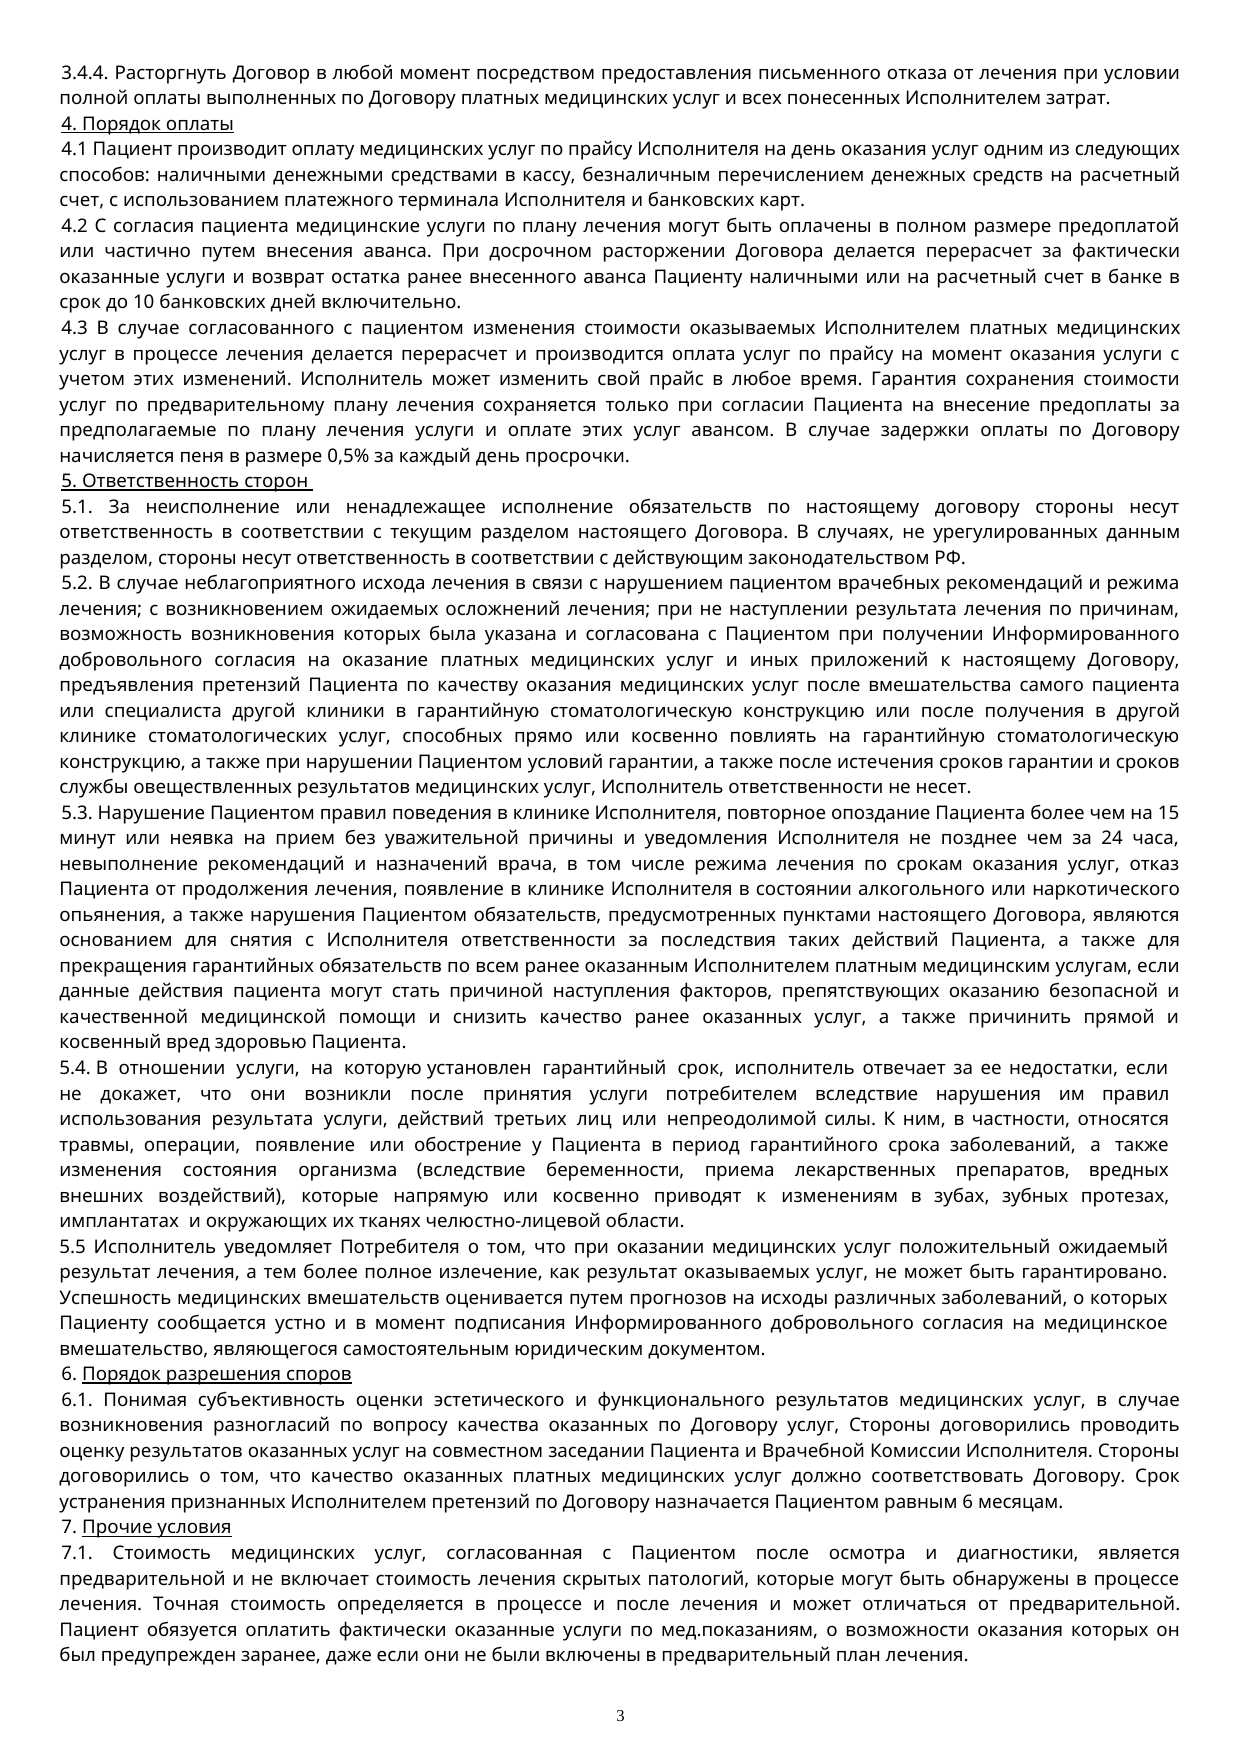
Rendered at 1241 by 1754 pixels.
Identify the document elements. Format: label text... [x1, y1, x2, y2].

text 6. Порядок разрешения споров [59, 1361, 1181, 1386]
text 5.2. В случае неблагоприятного исхода лечения в связи с нарушением пациентом врачебных рекомендаций и режима лечения; с возникновением ожидаемых осложнений лечения; при не наступлении результата лечения по причинам, возможность возникновения которых была указана и согласована с Пациентом при получении Информированного добровольного согласия на оказание платных медицинских услуг и иных приложений к настоящему Договору, предъявления претензий Пациента по качеству оказания медицинских услуг после вмешательства самого пациента или специалиста другой клиники в гарантийную стоматологическую конструкцию или после получения в другой клинике стоматологических услуг, способных прямо или косвенно повлиять на гарантийную стоматологическую конструкцию, а также при нарушении Пациентом условий гарантии, а также после истечения сроков гарантии и сроков службы овеществленных результатов медицинских услуг, Исполнитель ответственности не несет. [59, 569, 1181, 799]
text 6.1. Понимая субъективность оценки эстетического и функционального результатов медицинских услуг, в случае возникновения разногласий по вопросу качества оказанных по Договору услуг, Стороны договорились проводить оценку результатов оказанных услуг на совместном заседании Пациента и Врачебной Комиссии Исполнителя. Стороны договорились о том, что качество оказанных платных медицинских услуг должно соответствовать Договору. Срок устранения признанных Исполнителем претензий по Договору назначается Пациентом равным 6 месяцам. [59, 1386, 1181, 1514]
text 7.1. Стоимость медицинских услуг, согласованная с Пациентом после осмотра и диагностики, является предварительной и не включает стоимость лечения скрытых патологий, которые могут быть обнаружены в процессе лечения. Точная стоимость определяется в процессе и после лечения и может отличаться от предварительной. Пациент обязуется оплатить фактически оказанные услуги по мед.показаниям, о возможности оказания которых он был предупрежден заранее, даже если они не были включены в предварительный план лечения. [59, 1539, 1181, 1667]
text 5.3. Нарушение Пациентом правил поведения в клинике Исполнителя, повторное опоздание Пациента более чем на 15 минут или неявка на прием без уважительной причины и уведомления Исполнителя не позднее чем за 24 часа, невыполнение рекомендаций и назначений врача, в том числе режима лечения по срокам оказания услуг, отказ Пациента от продолжения лечения, появление в клинике Исполнителя в состоянии алкогольного или наркотического опьянения, а также нарушения Пациентом обязательств, предусмотренных пунктами настоящего Договора, являются основанием для снятия с Исполнителя ответственности за последствия таких действий Пациента, а также для прекращения гарантийных обязательств по всем ранее оказанным Исполнителем платным медицинским услугам, если данные действия пациента могут стать причиной наступления факторов, препятствующих оказанию безопасной и качественной медицинской помощи и снизить качество ранее оказанных услуг, а также причинить прямой и косвенный вред здоровью Пациента. [59, 799, 1181, 1054]
text 3.4.4. Расторгнуть Договор в любой момент посредством предоставления письменного отказа от лечения при условии полной оплаты выполненных по Договору платных медицинских услуг и всех понесенных Исполнителем затрат. [59, 59, 1181, 110]
text 5.4. В отношении услуги, на которую установлен гарантийный срок, исполнитель отвечает за ее недостатки, если не докажет, что они возникли после принятия услуги потребителем вследствие нарушения им правил использования результата услуги, действий третьих лиц или непреодолимой силы. К ним, в частности, относятся травмы, операции, появление или обострение у Пациента в период гарантийного срока заболеваний, а также изменения состояния организма (вследствие беременности, приема лекарственных препаратов, вредных внешних воздействий), которые напрямую или косвенно приводят к изменениям в зубах, зубных протезах, имплантатах и окружающих их тканях челюстно-лицевой области. [59, 1054, 1169, 1233]
text 4. Порядок оплаты [59, 110, 1181, 136]
text 5. Ответственность сторон [59, 467, 1181, 493]
text 5.5 Исполнитель уведомляет Потребителя о том, что при оказании медицинских услуг положительный ожидаемый результат лечения, а тем более полное излечение, как результат оказываемых услуг, не может быть гарантировано. Успешность медицинских вмешательств оценивается путем прогнозов на исходы различных заболеваний, о которых Пациенту сообщается устно и в момент подписания Информированного добровольного согласия на медицинское вмешательство, являющегося самостоятельным юридическим документом. [59, 1233, 1169, 1361]
text 4.3 В случае согласованного с пациентом изменения стоимости оказываемых Исполнителем платных медицинских услуг в процессе лечения делается перерасчет и производится оплата услуг по прайсу на момент оказания услуги с учетом этих изменений. Исполнитель может изменить свой прайс в любое время. Гарантия сохранения стоимости услуг по предварительному плану лечения сохраняется только при согласии Пациента на внесение предоплаты за предполагаемые по плану лечения услуги и оплате этих услуг авансом. В случае задержки оплаты по Договору начисляется пеня в размере 0,5% за каждый день просрочки. [59, 314, 1181, 467]
text 5.1. За неисполнение или ненадлежащее исполнение обязательств по настоящему договору стороны несут ответственность в соответствии с текущим разделом настоящего Договора. В случаях, не урегулированных данным разделом, стороны несут ответственность в соответствии с действующим законодательством РФ. [59, 493, 1181, 569]
text 4.2 С согласия пациента медицинские услуги по плану лечения могут быть оплачены в полном размере предоплатой или частично путем внесения аванса. При досрочном расторжении Договора делается перерасчет за фактически оказанные услуги и возврат остатка ранее внесенного аванса Пациенту наличными или на расчетный счет в банке в срок до 10 банковских дней включительно. [59, 212, 1181, 314]
text 4.1 Пациент производит оплату медицинских услуг по прайсу Исполнителя на день оказания услуг одним из следующих способов: наличными денежными средствами в кассу, безналичным перечислением денежных средств на расчетный счет, с использованием платежного терминала Исполнителя и банковских карт. [59, 136, 1181, 212]
text 7. Прочие условия [59, 1514, 1181, 1539]
